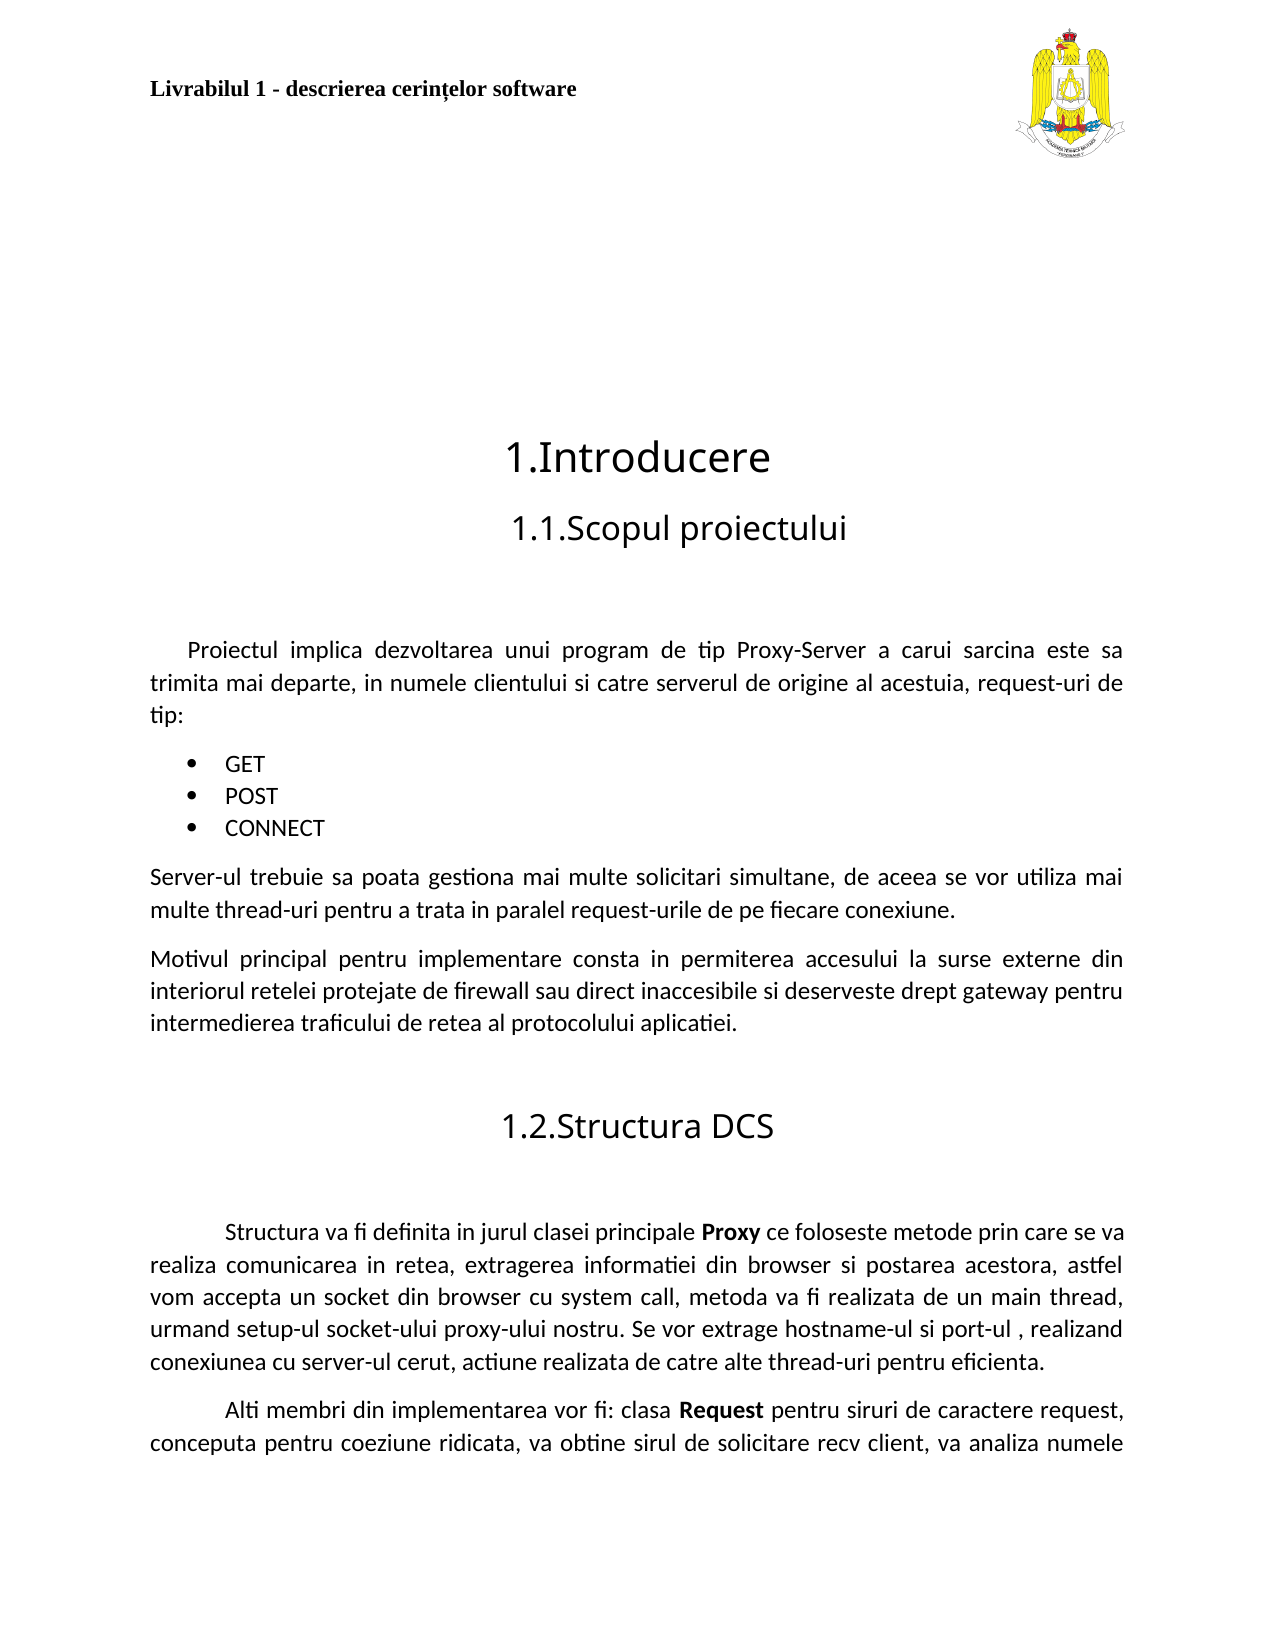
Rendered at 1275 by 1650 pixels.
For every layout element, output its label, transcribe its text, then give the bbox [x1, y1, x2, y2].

list CONNECT [187, 813, 1125, 843]
list POST [187, 780, 1125, 811]
text Proiectul implica dezvoltarea unui program de tip Proxy-Server a carui sarcina este sa trimita mai departe, in numele clientului si catre serverul de origine al acestuia, request-uri de tip: [150, 634, 1125, 729]
text 1.Introducere [150, 428, 1125, 485]
text Server-ul trebuie sa poata gestiona mai multe solicitari simultane, de aceea se vor utiliza mai multe thread-uri pentru a trata in paralel request-urile de pe fiecare conexiune. [150, 862, 1125, 924]
list GET [187, 748, 1125, 778]
text Structura va fi definita in jurul clasei principale Proxy ce foloseste metode prin care se va realiza comunicarea in retea, extragerea informatiei din browser si postarea acestora, astfel vom accepta un socket din browser cu system call, metoda va fi realizata de un main thread, urmand setup-ul socket-ului proxy-ului nostru. Se vor extrage hostname-ul si port-ul , realizand conexiunea cu server-ul cerut, actiune realizata de catre alte thread-uri pentru eficienta. [150, 1216, 1125, 1376]
picture [1015, 28, 1125, 158]
text Motivul principal pentru implementare consta in permiterea accesului la surse externe din interiorul retelei protejate de firewall sau direct inaccesibile si deserveste drept gateway pentru intermedierea traficului de retea al protocolului aplicatiei. [150, 943, 1125, 1038]
text 1.2.Structura DCS [150, 1103, 1125, 1148]
text 1.1.Scopul proiectului [450, 505, 1125, 550]
